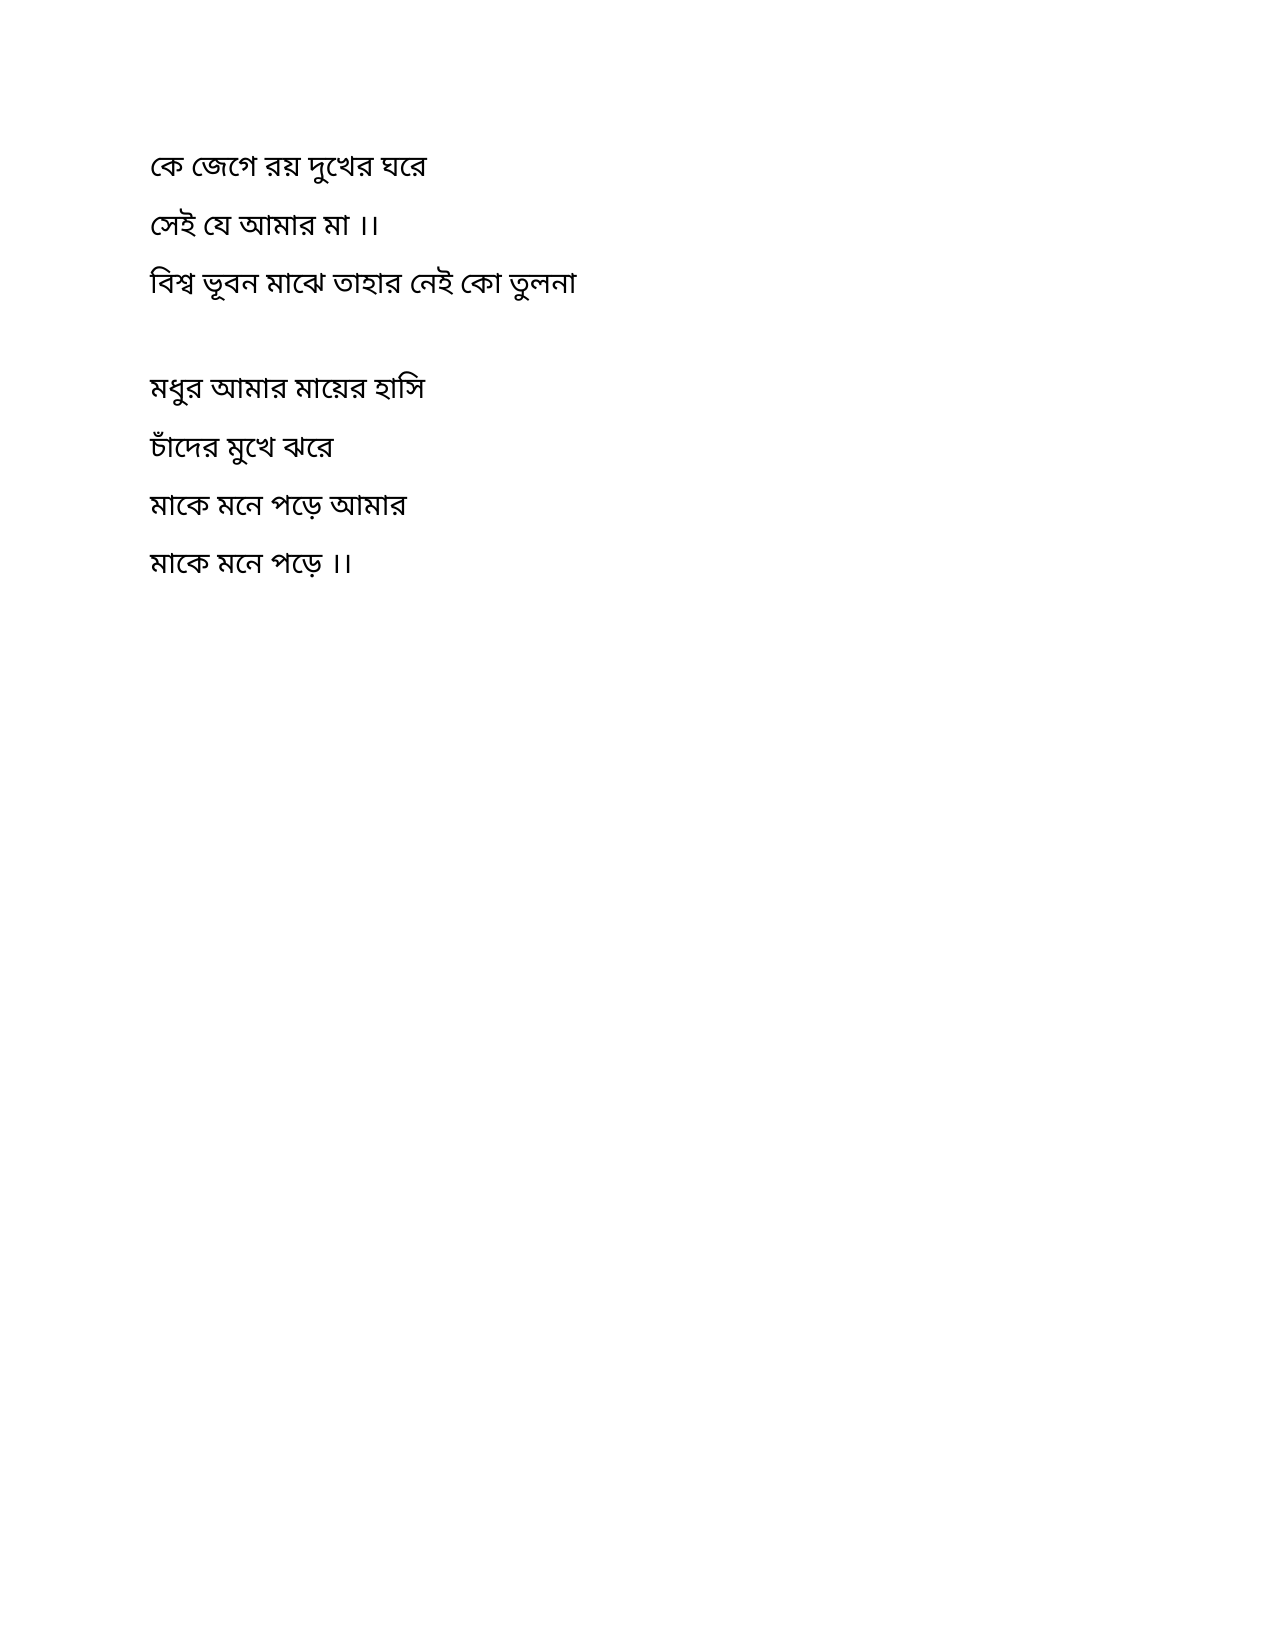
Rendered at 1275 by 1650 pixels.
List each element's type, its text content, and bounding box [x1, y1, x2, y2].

text মাকে মনে পড়ে ।। [150, 547, 1125, 586]
text চাঁদের মুখে ঝরে [150, 430, 1125, 469]
text কে জেগে রয় দুখের ঘরে [150, 150, 1125, 189]
text বিশ্ব ভূবন মাঝে তাহার নেই কো তুলনা [150, 267, 1125, 305]
text মাকে মনে পড়ে আমার [150, 488, 1125, 527]
text সেই যে আমার মা ।। [150, 208, 1125, 247]
text মধুর আমার মায়ের হাসি [150, 372, 1125, 411]
